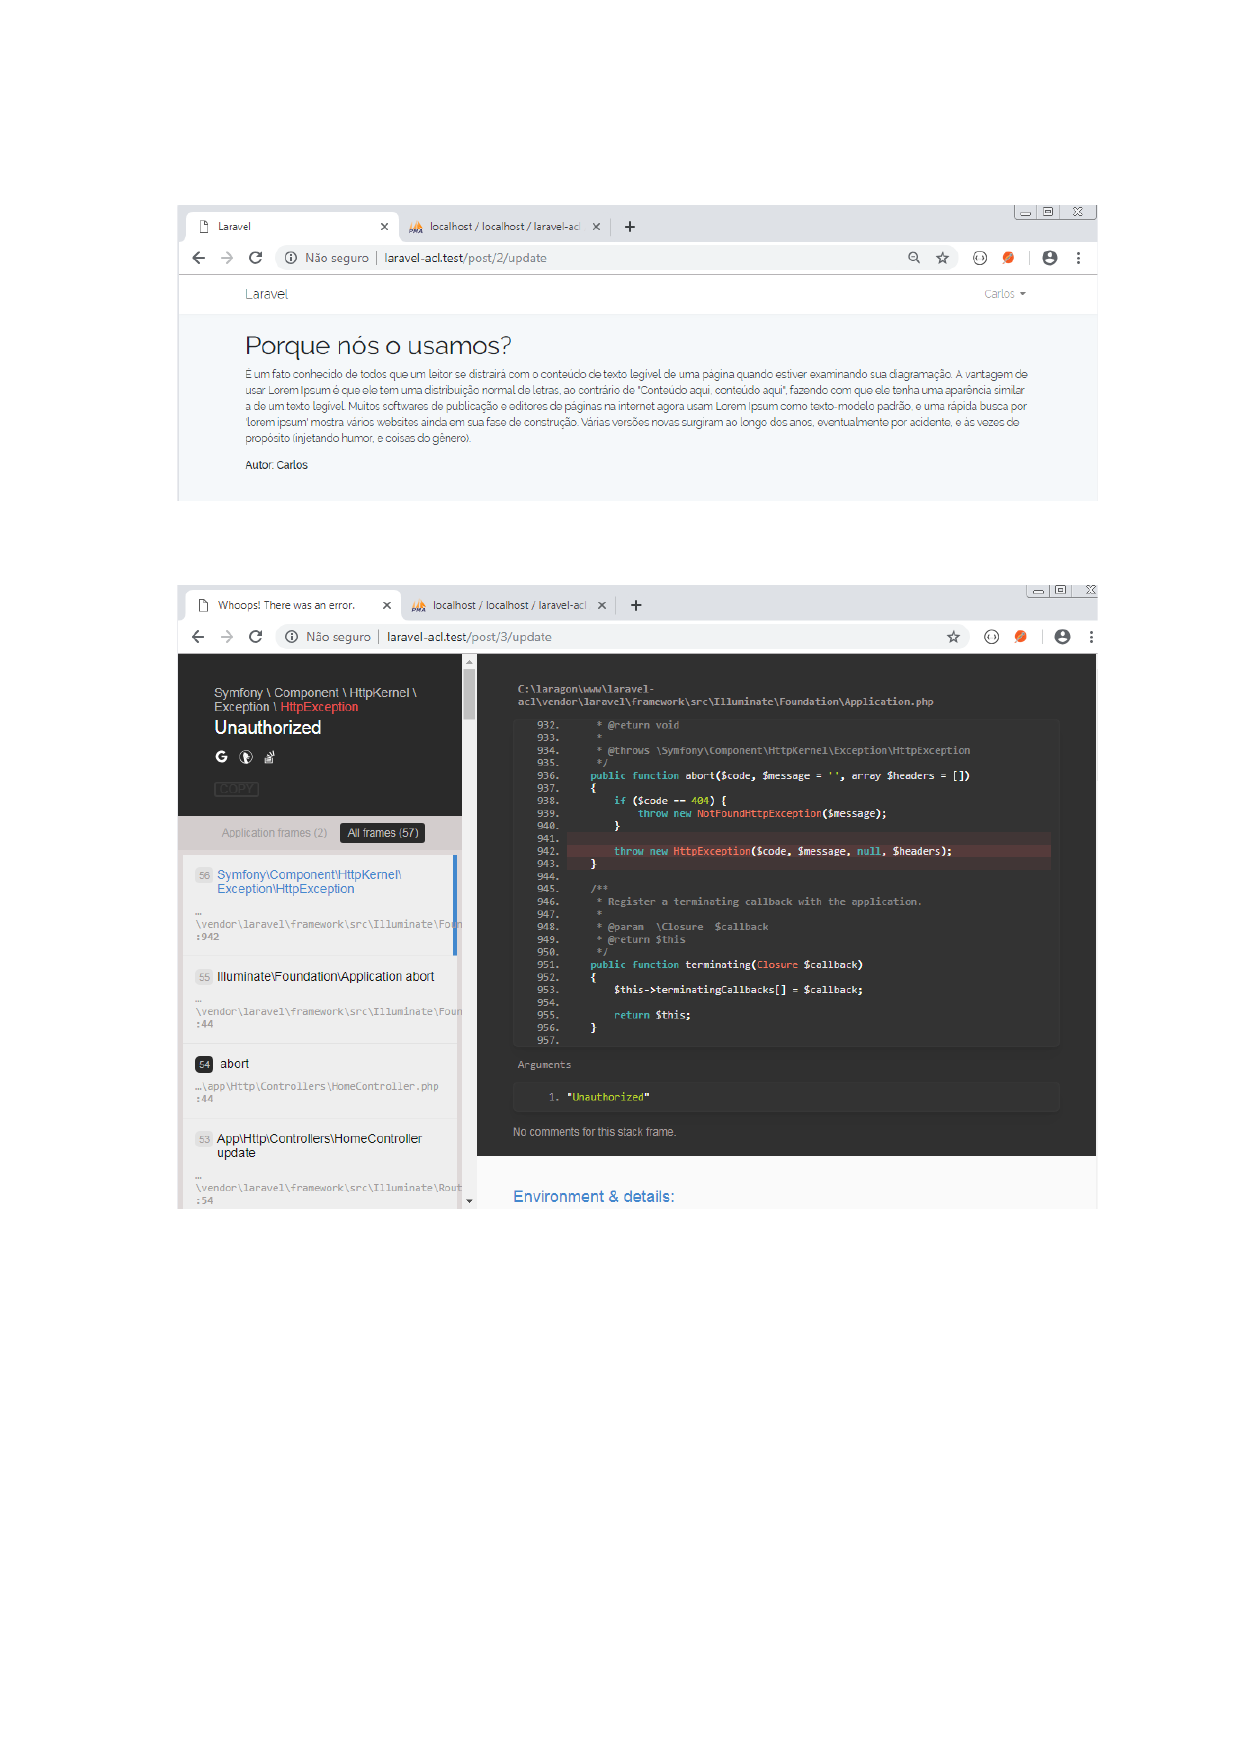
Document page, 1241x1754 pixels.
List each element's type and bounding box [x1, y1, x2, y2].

picture [177, 585, 1098, 1209]
picture [177, 205, 1098, 501]
